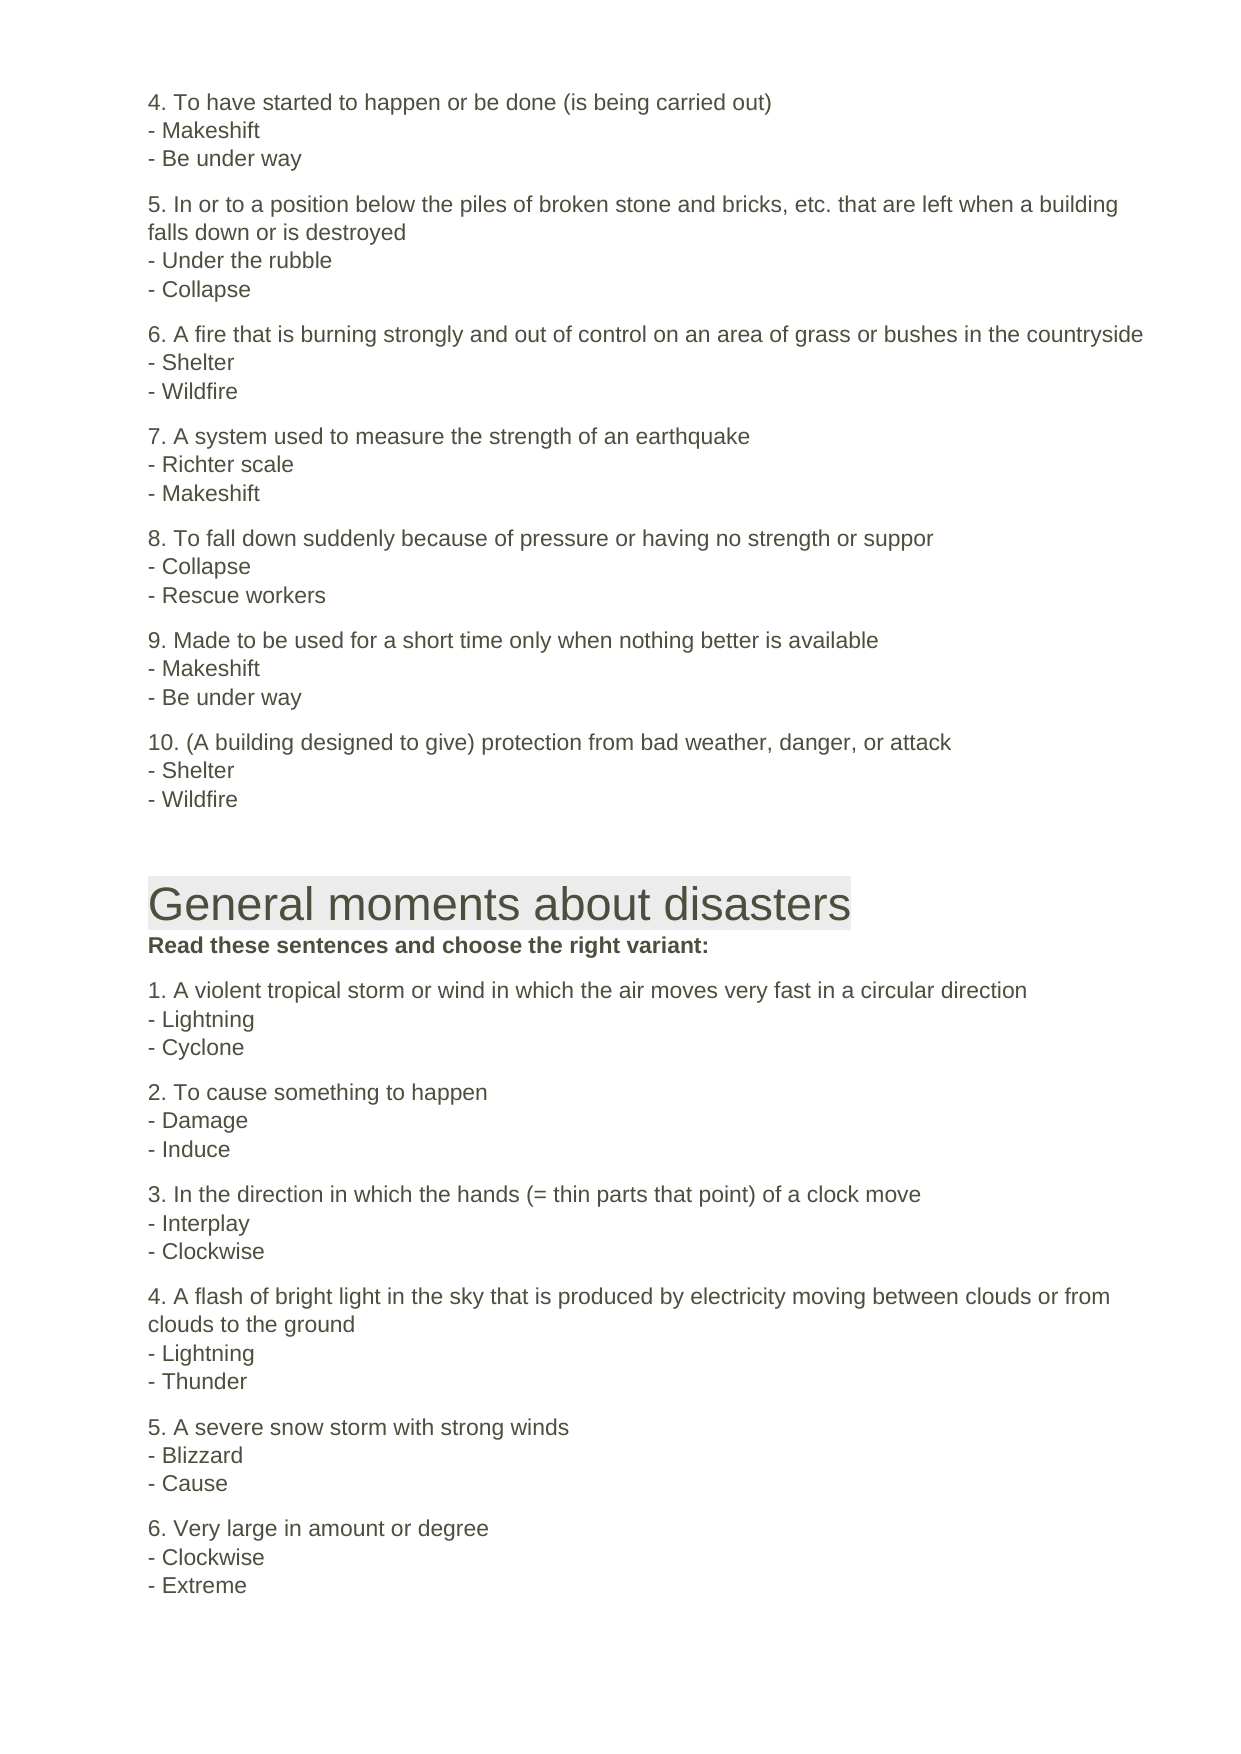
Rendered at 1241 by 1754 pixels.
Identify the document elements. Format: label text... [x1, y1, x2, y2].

text 4. To have started to happen or be done (is being carried out) - Makeshift - Be under way [148, 88, 1152, 172]
text 2. To cause something to happen - Damage - Induce [148, 1079, 1152, 1162]
text 1. A violent tropical storm or wind in which the air moves very fast in a circular direction - Lightning - Cyclone [148, 977, 1152, 1060]
text 4. A flash of bright light in the sky that is produced by electricity moving between clouds or from clouds to the ground - Lightning - Thunder [148, 1283, 1152, 1395]
text 3. In the direction in which the hands (= thin parts that point) of a clock move - Interplay - Clockwise [148, 1181, 1152, 1264]
text 9. Made to be used for a short time only when nothing better is available - Makeshift - Be under way [148, 627, 1152, 710]
text 8. To fall down suddenly because of pressure or having no strength or suppor - Collapse - Rescue workers [148, 525, 1152, 608]
text 5. A severe snow storm with strong winds - Blizzard - Cause [148, 1413, 1152, 1497]
text 7. A system used to measure the strength of an earthquake - Richter scale - Makeshift [148, 423, 1152, 506]
text 10. (A building designed to give) protection from bad weather, danger, or attack - Shelter - Wildfire [148, 729, 1152, 812]
text 6. A fire that is burning strongly and out of control on an area of grass or bushes in the countryside - Shelter - Wildfire [148, 321, 1152, 404]
text 6. Very large in amount or degree - Clockwise - Extreme [148, 1515, 1152, 1599]
text 5. In or to a position below the piles of broken stone and bricks, etc. that are left when a building falls down or is destroyed - Under the rubble - Collapse [148, 191, 1152, 302]
text General moments about disasters Read these sentences and choose the right variant: [148, 876, 1152, 958]
